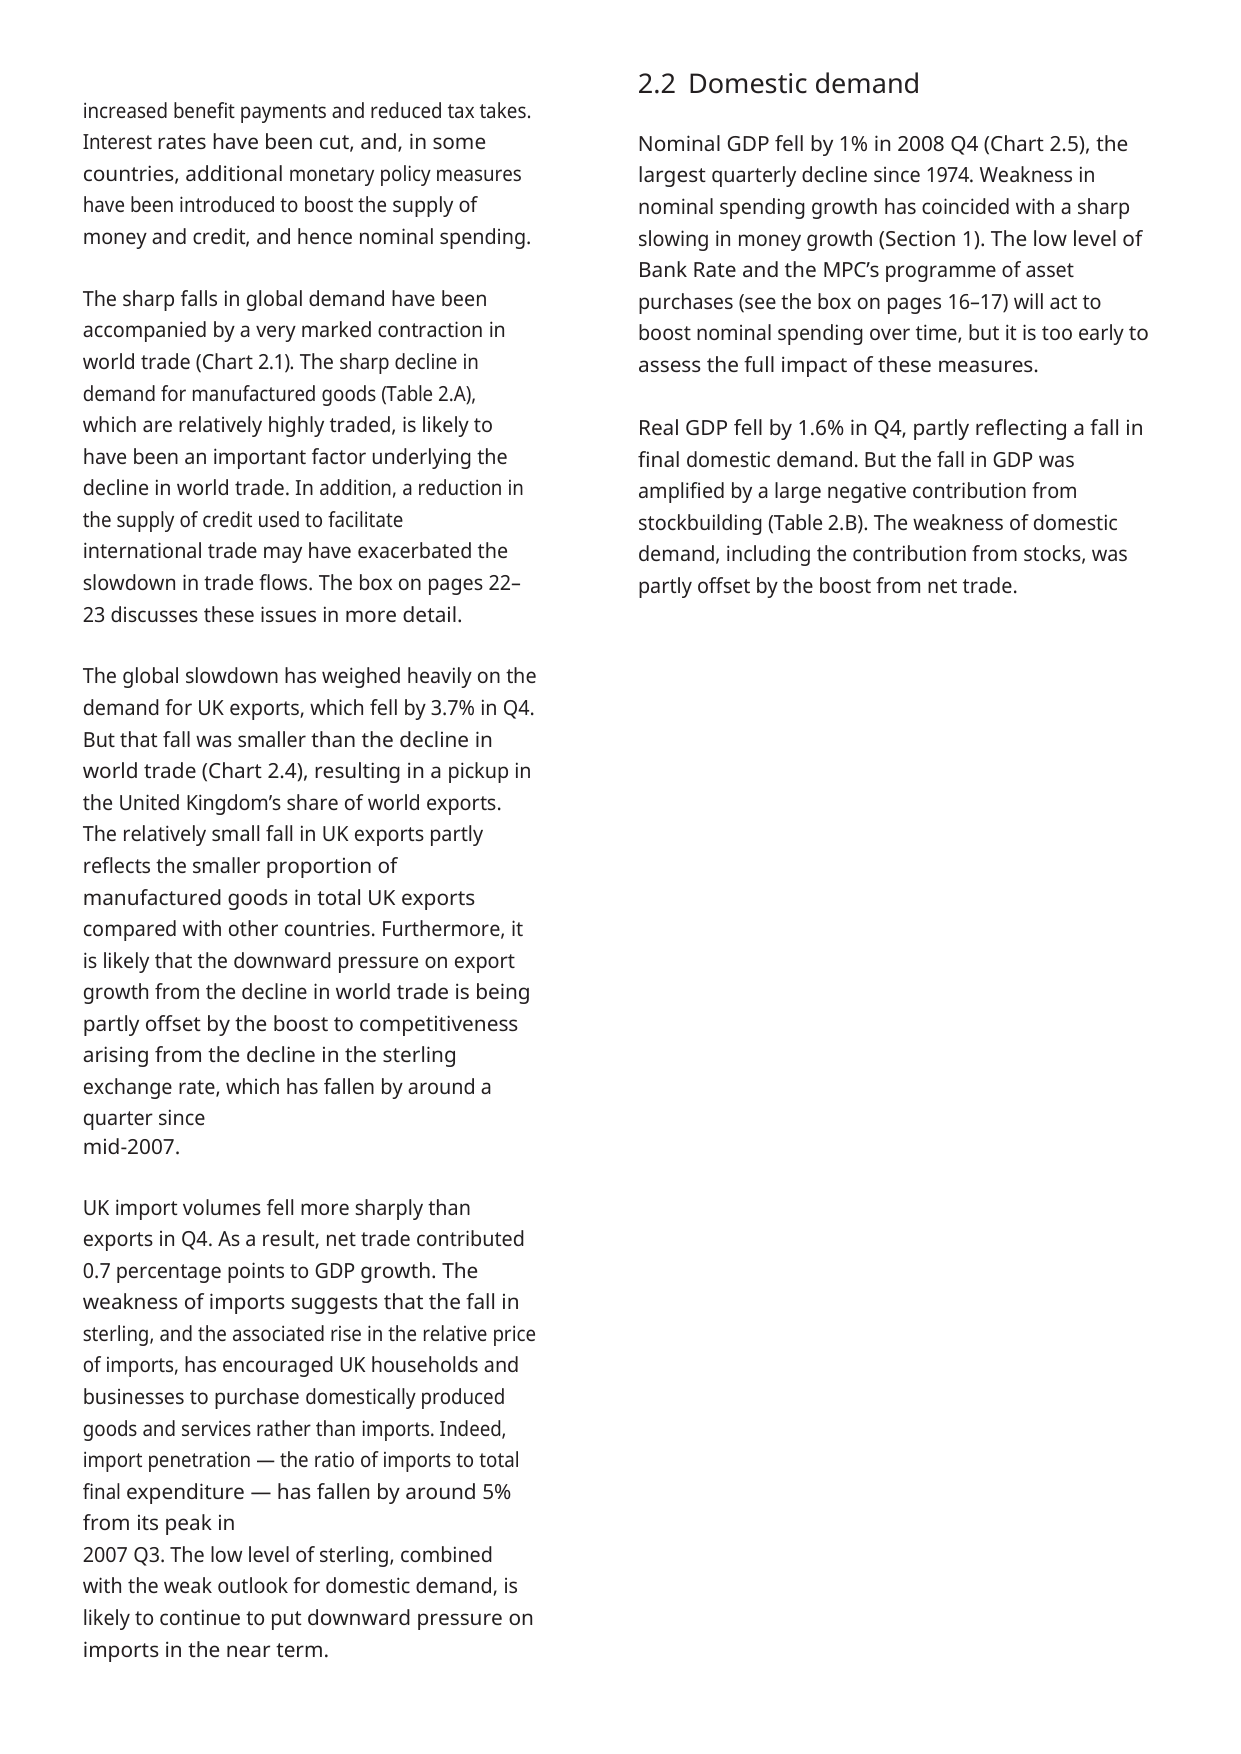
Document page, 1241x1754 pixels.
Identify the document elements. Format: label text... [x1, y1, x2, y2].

text 2007 Q3. The low level of sterling, combined with the weak outlook for domestic demand, is likely to continue to put downward pressure on imports in the near term. [83, 1540, 538, 1663]
text mid-2007. [83, 1135, 553, 1159]
text increased benefit payments and reduced tax takes. Interest rates have been cut, and, in some countries, additional monetary policy measures have been introduced to boost the supply of money and credit, and hence nominal spending. [83, 96, 538, 251]
text UK import volumes fell more sharply than exports in Q4. As a result, net trade contributed 0.7 percentage points to GDP growth. The weakness of imports suggests that the fall in sterling, and the associated rise in the relative price of imports, has encouraged UK households and businesses to purchase domestically produced goods and services rather than imports. Indeed, import penetration — the ratio of imports to total final expenditure — has fallen by around 5% from its peak in [83, 1193, 538, 1537]
text The sharp falls in global demand have been accompanied by a very marked contraction in world trade (Chart 2.1). The sharp decline in demand for manufactured goods (Table 2.A), which are relatively highly traded, is likely to have been an important factor underlying the decline in world trade. In addition, a reduction in the supply of credit used to facilitate international trade may have exacerbated the slowdown in trade flows. The box on pages 22–23 discusses these issues in more detail. [83, 284, 526, 628]
list Domestic demand [638, 64, 1173, 101]
text Nominal GDP fell by 1% in 2008 Q4 (Chart 2.5), the largest quarterly decline since 1974. Weakness in nominal spending growth has coincided with a sharp slowing in money growth (Section 1). The low level of Bank Rate and the MPC’s programme of asset purchases (see the box on pages 16–17) will act to boost nominal spending over time, but it is too early to assess the full impact of these measures. [638, 129, 1158, 378]
text The global slowdown has weighed heavily on the demand for UK exports, which fell by 3.7% in Q4. But that fall was smaller than the decline in world trade (Chart 2.4), resulting in a pickup in the United Kingdom’s share of world exports. The relatively small fall in UK exports partly reflects the smaller proportion of manufactured goods in total UK exports compared with other countries. Furthermore, it is likely that the downward pressure on export growth from the decline in world trade is being partly offset by the boost to competitiveness arising from the decline in the sterling exchange rate, which has fallen by around a quarter since [83, 662, 538, 1132]
text Real GDP fell by 1.6% in Q4, partly reflecting a fall in final domestic demand. But the fall in GDP was amplified by a large negative contribution from stockbuilding (Table 2.B). The weakness of domestic demand, including the contribution from stocks, was partly offset by the boost from net trade. [638, 413, 1158, 599]
